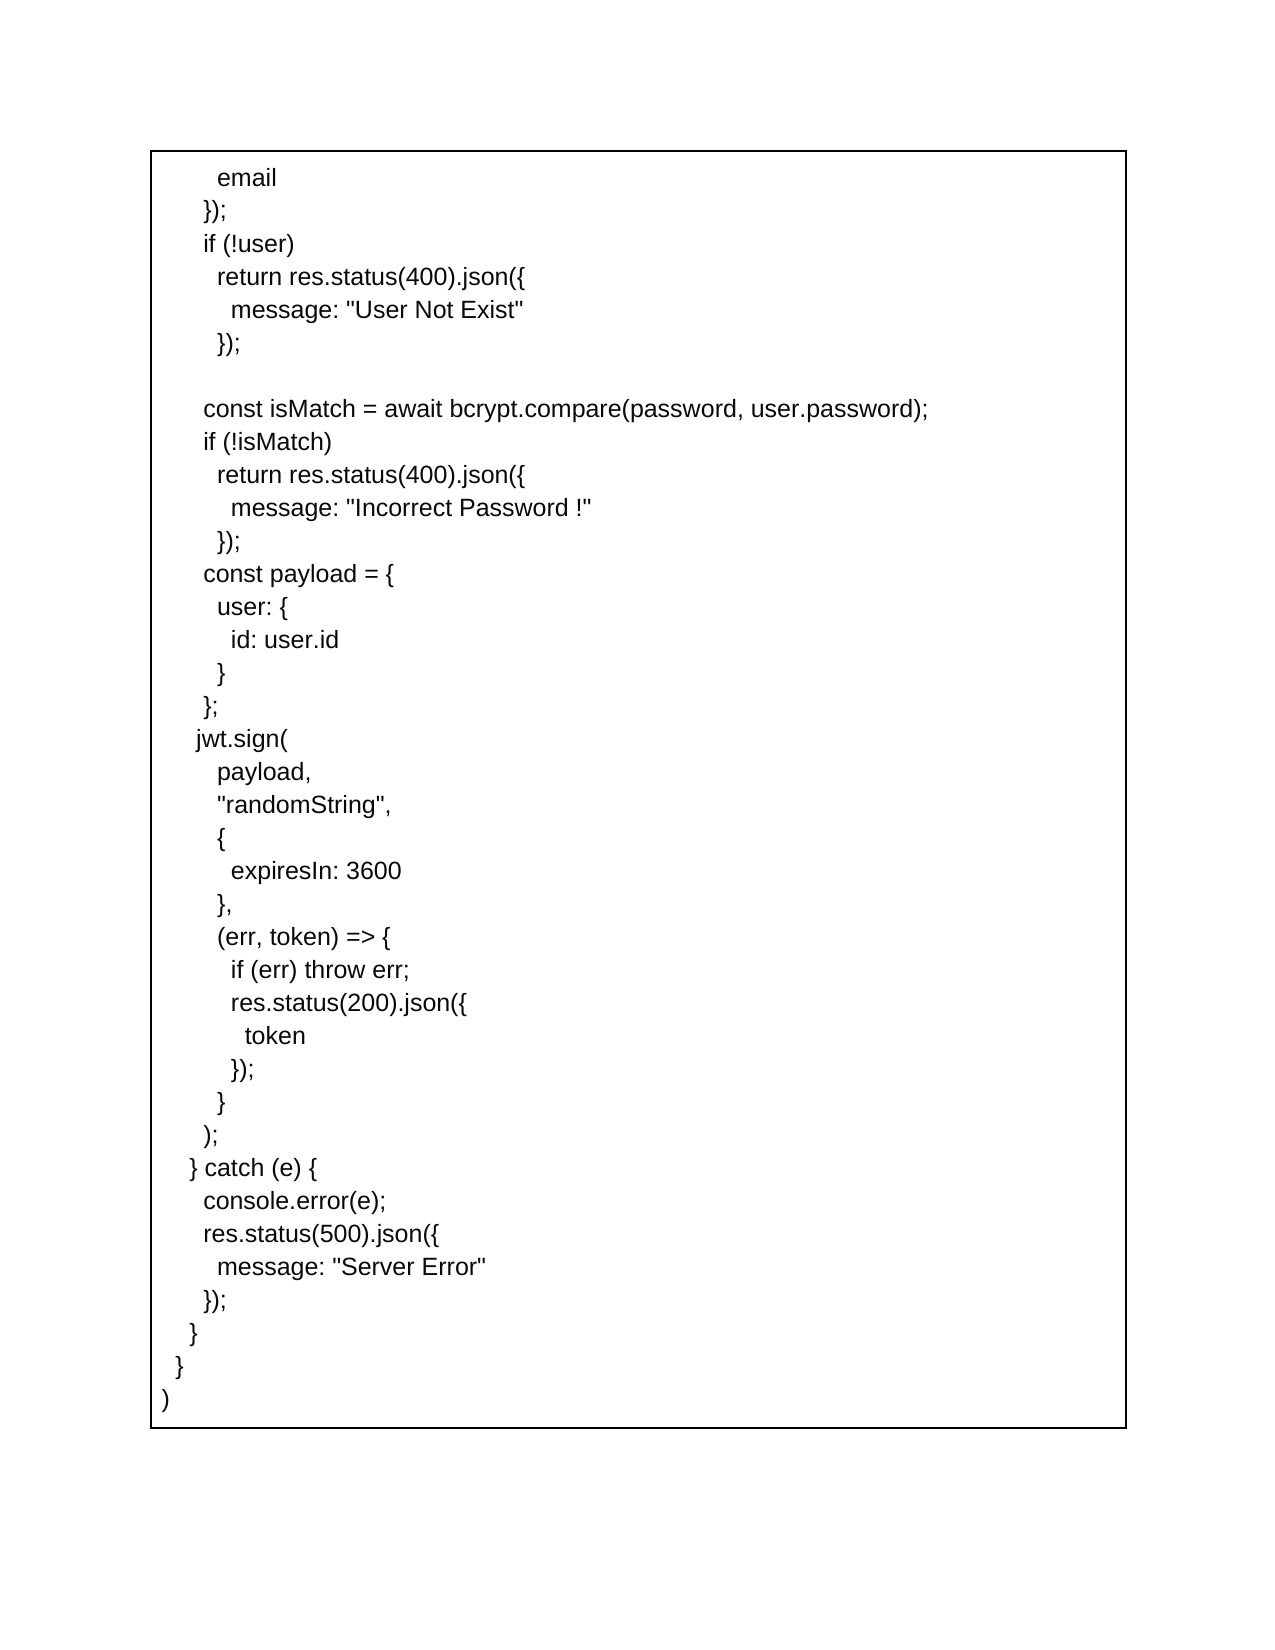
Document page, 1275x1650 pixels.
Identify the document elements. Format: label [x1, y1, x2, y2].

table_header [152, 152, 1125, 1427]
